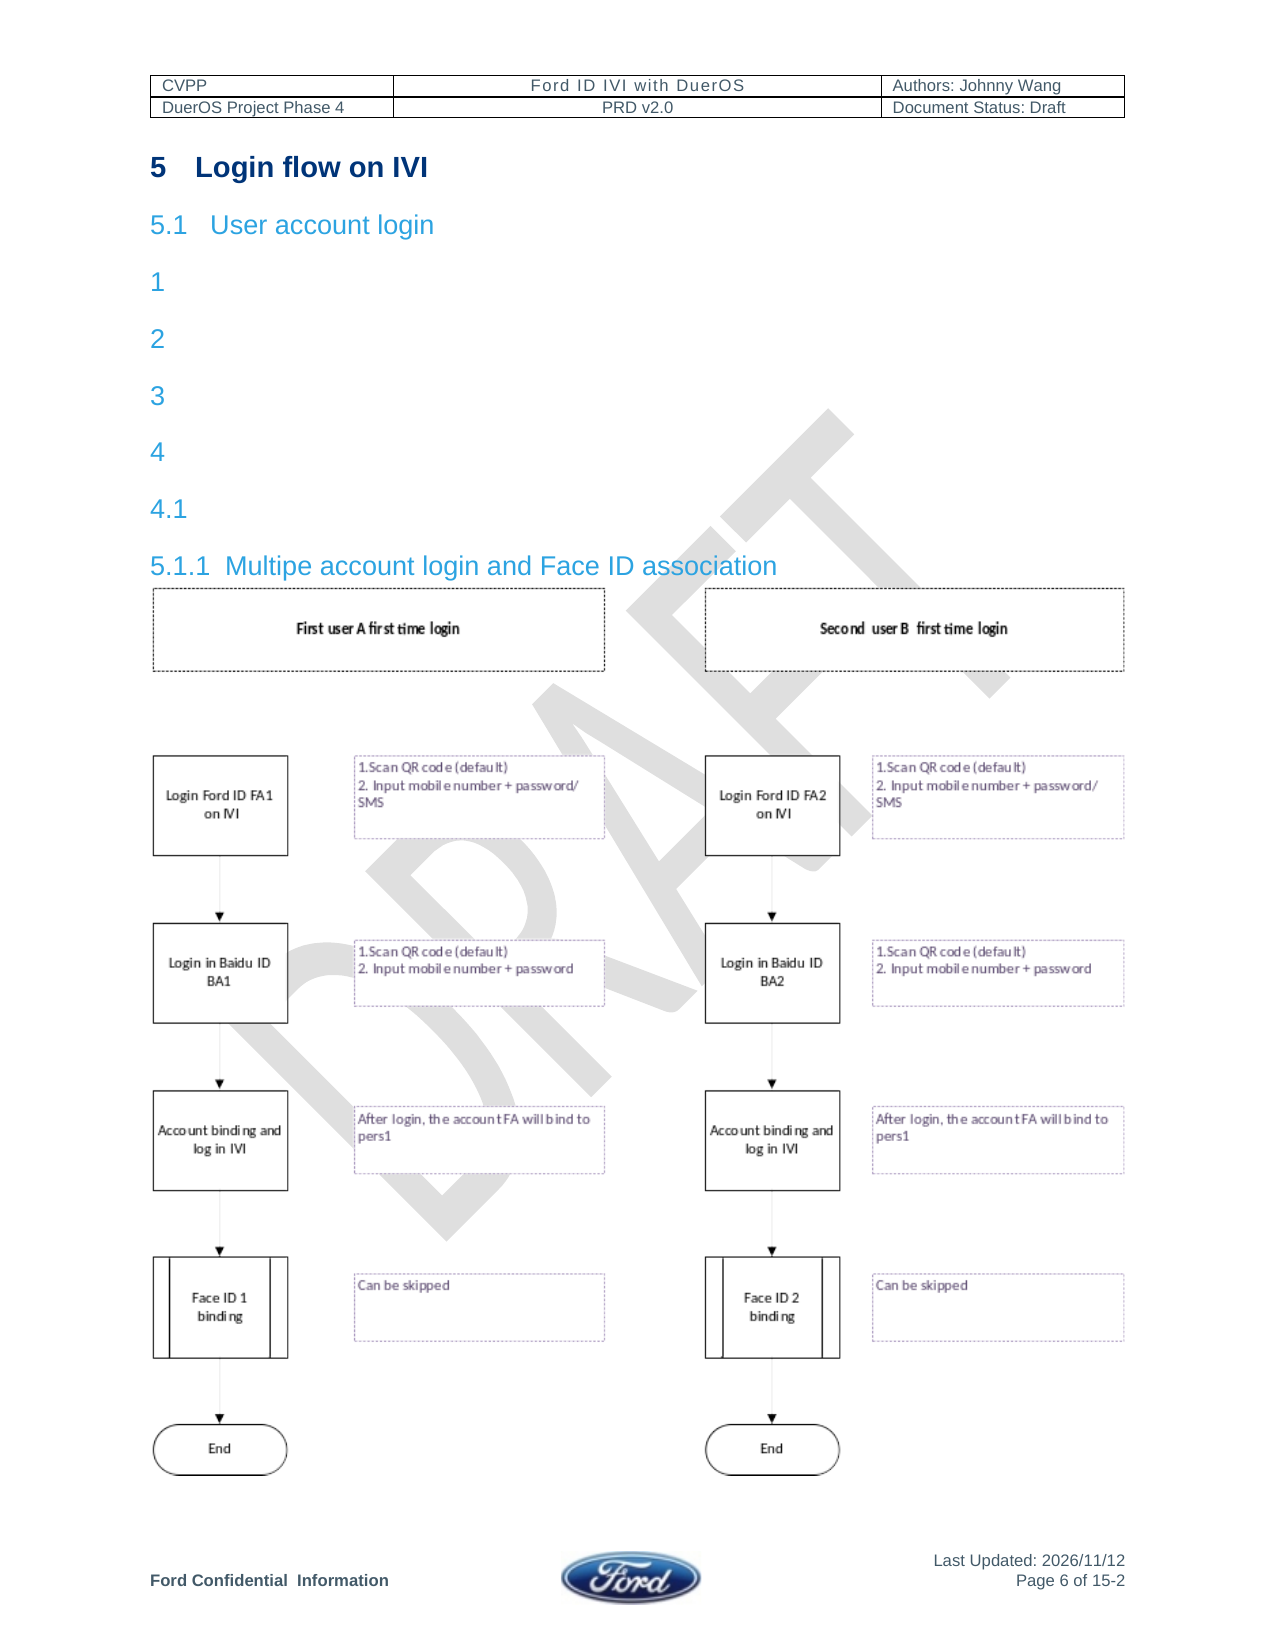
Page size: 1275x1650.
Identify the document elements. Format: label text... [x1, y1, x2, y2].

picture [560, 1551, 702, 1605]
subtitle User account login [150, 209, 1125, 241]
subtitle Multipe account login and Face ID association [150, 550, 1125, 581]
subtitle Login flow on IVI [150, 150, 1125, 183]
